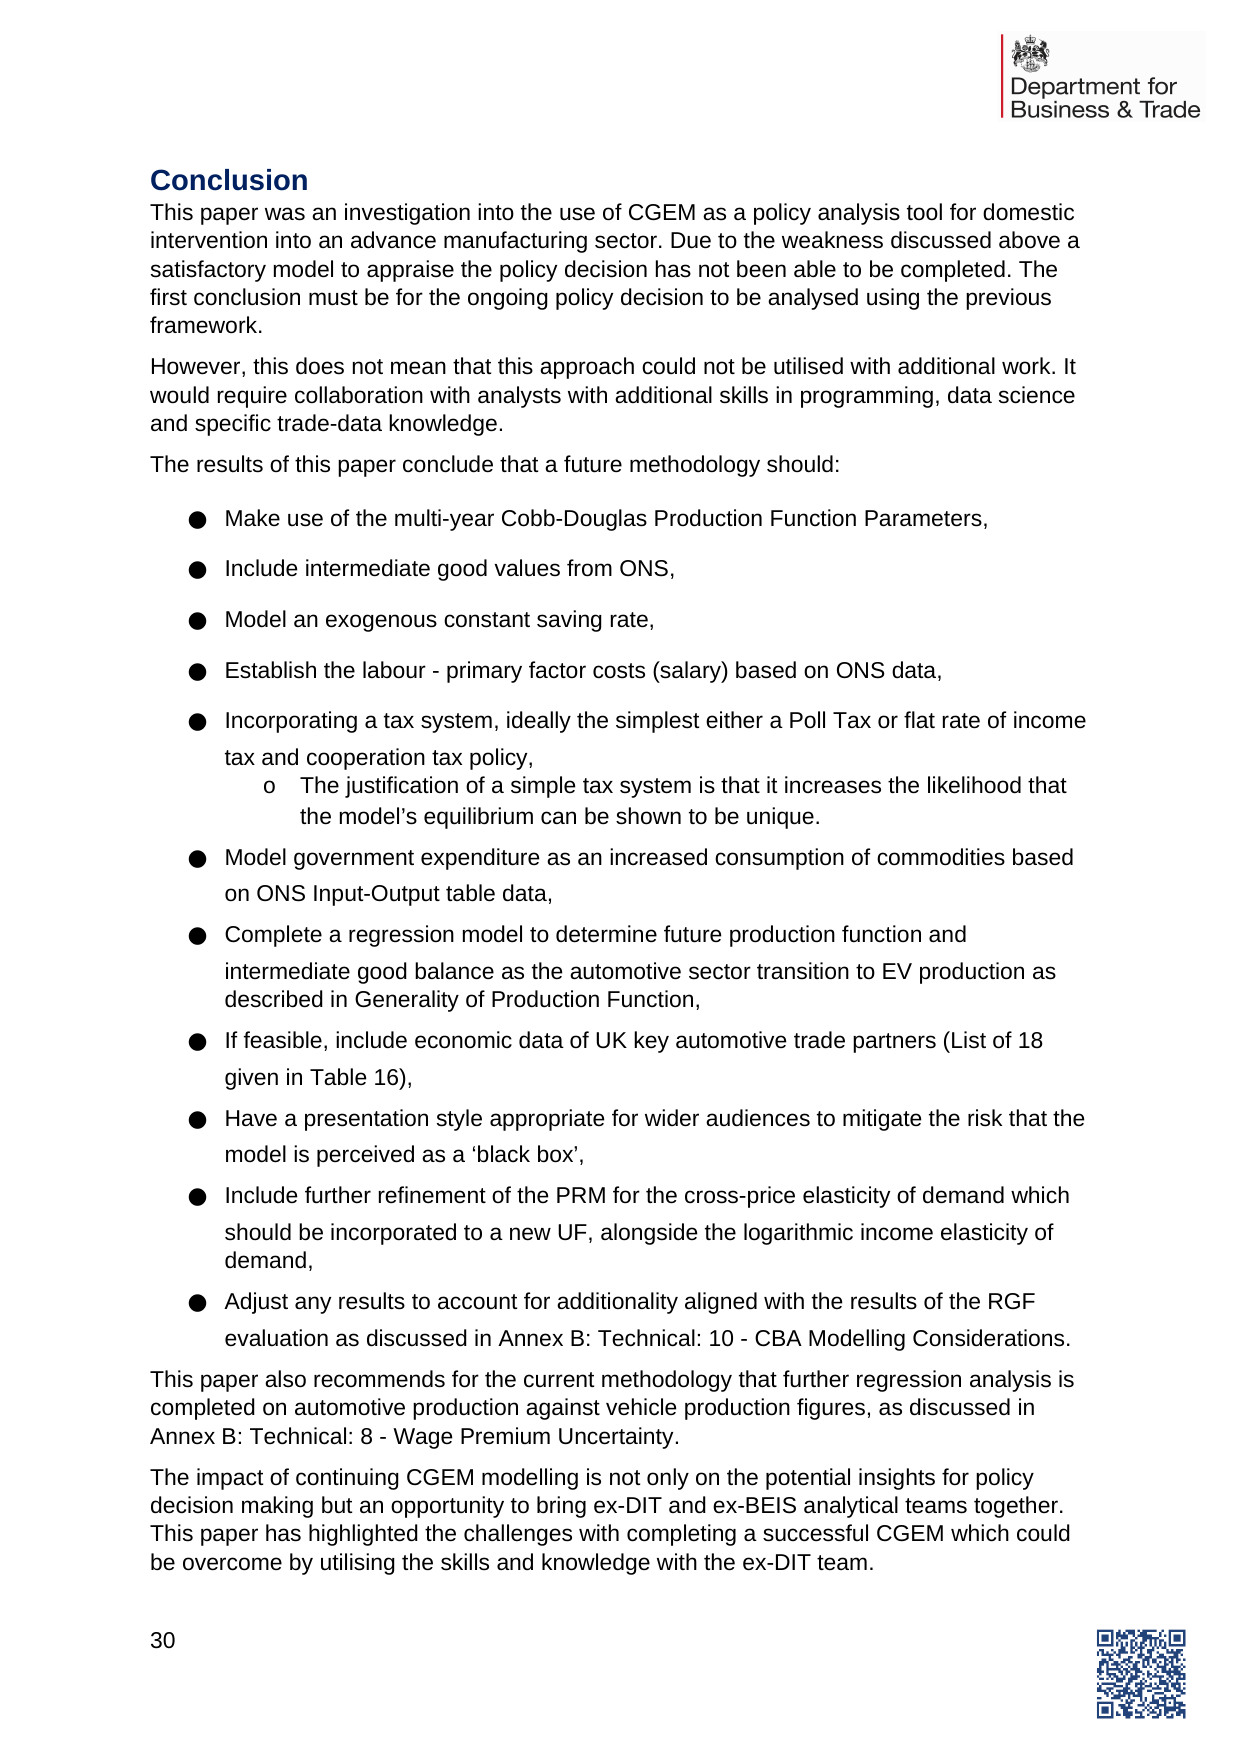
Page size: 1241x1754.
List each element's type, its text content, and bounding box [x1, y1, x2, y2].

text Make use of the multi-year Cobb-Douglas Production Function Parameters, [187, 492, 1090, 539]
text The impact of continuing CGEM modelling is not only on the potential insights for policy decision making but an opportunity to bring ex-DIT and ex-BEIS analytical teams together. This paper has highlighted the challenges with completing a successful CGEM which could be overcome by utilising the skills and knowledge with the ex-DIT team. [150, 1463, 1090, 1575]
text This paper was an investigation into the use of CGEM as a policy analysis tool for domestic intervention into an advance manufacturing sector. Due to the weakness discussed above a satisfactory model to appraise the policy decision has not been able to be completed. The first conclusion must be for the ongoing policy decision to be analysed using the previous framework. [150, 199, 1090, 339]
text If feasible, include economic data of UK key automotive trade partners (List of 18 given in Table 16), [187, 1015, 1090, 1090]
text Adjust any results to account for additionality aligned with the results of the RGF evaluation as discussed in Annex B: Technical: 13 - CBA Modelling Considerations. [187, 1276, 1090, 1351]
text However, this does not mean that this approach could not be utilised with additional work. It would require collaboration with analysts with additional skills in programming, data science and specific trade-data knowledge. [150, 353, 1090, 437]
list The justification of a simple tax system is that it increases the likelihood that the model’s equilibrium can be shown to be unique. [262, 772, 1090, 829]
picture [1096, 1629, 1186, 1719]
subtitle Conclusion [150, 162, 1090, 196]
text Complete a regression model to determine future production function and intermediate good balance as the automotive sector transition to EV production as described in Generality of Production Function, [187, 909, 1090, 1013]
text Have a presentation style appropriate for wider audiences to mitigate the risk that the model is perceived as a ‘black box’, [187, 1092, 1090, 1168]
text Include intermediate good values from ONS, [187, 543, 1090, 590]
text This paper also recommends for the current methodology that further regression analysis is completed on automotive production against vehicle production figures, as discussed in Annex B: Technical: 11 - Wage Premium Uncertainty. [150, 1366, 1090, 1449]
text Include further refinement of the PRM for the cross-price elasticity of demand which should be incorporated to a new UF, alongside the logarithmic income elasticity of demand, [187, 1170, 1090, 1274]
picture [997, 31, 1207, 122]
text Model government expenditure as an increased consumption of commodities based on ONS Input-Output table data, [187, 831, 1090, 907]
text Incorporating a tax system, ideally the simplest either a Poll Tax or flat rate of income tax and cooperation tax policy, [187, 695, 1090, 770]
text The results of this paper conclude that a future methodology should: [150, 451, 1090, 477]
text Model an exogenous constant saving rate, [187, 593, 1090, 641]
text Establish the labour - primary factor costs (salary) based on ONS data, [187, 644, 1090, 691]
